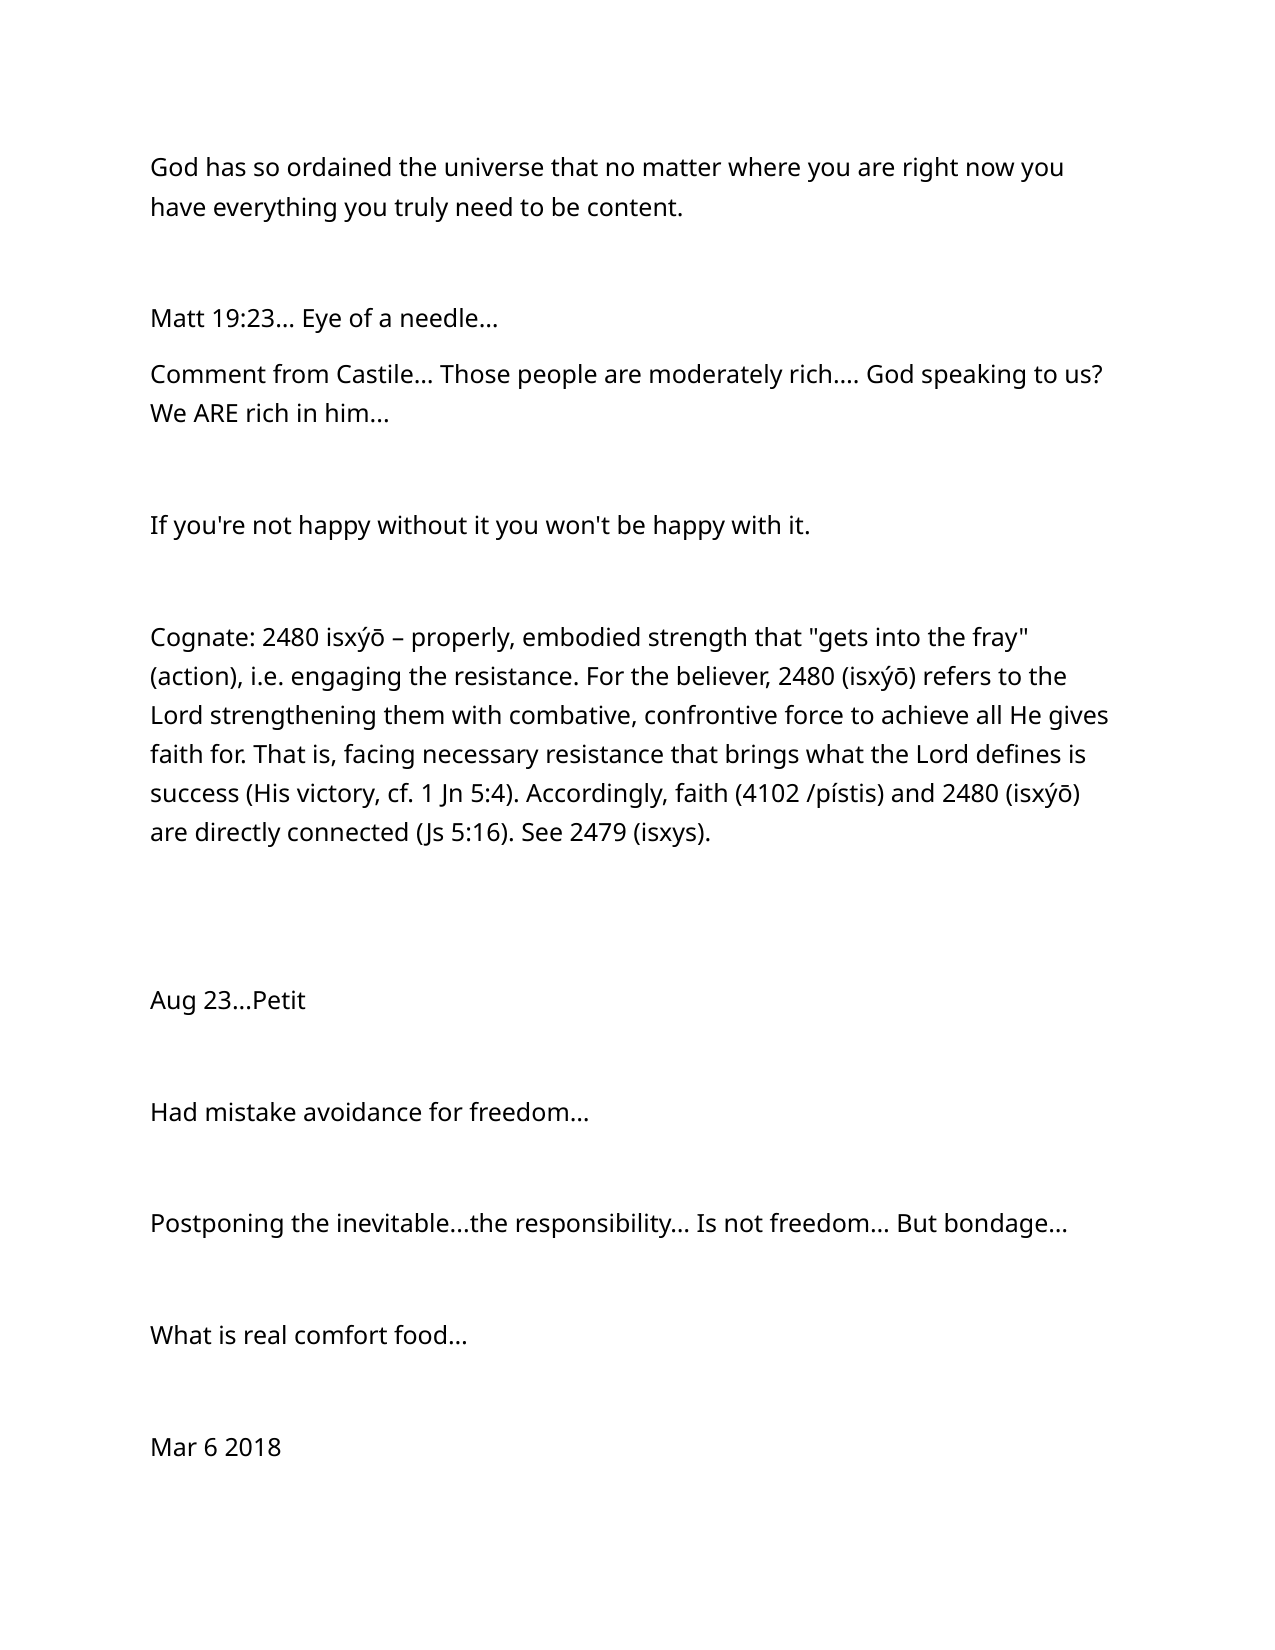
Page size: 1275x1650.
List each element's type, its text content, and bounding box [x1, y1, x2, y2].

text What is real comfort food… [150, 1317, 1125, 1352]
text Matt 19:23… Eye of a needle… [150, 301, 1125, 335]
text If you're not happy without it you won't be happy with it. [150, 507, 1125, 542]
text Comment from Castile… Those people are moderately rich…. God speaking to us? We ARE rich in him... [150, 357, 1125, 430]
text Mar 6 2018 [150, 1429, 1125, 1463]
text Postponing the inevitable...the responsibility… Is not freedom… But bondage… [150, 1206, 1125, 1240]
text God has so ordained the universe that no matter where you are right now you have everything you truly need to be content. [150, 150, 1125, 223]
text Cognate: 2480 isxýō – properly, embodied strength that "gets into the fray" (action), i.e. engaging the resistance. For the believer, 2480 (isxýō) refers to the Lord strengthening them with combative, confrontive force to achieve all He gives faith for. That is, facing necessary resistance that brings what the Lord defines is success (His victory, cf. 1 Jn 5:4). Accordingly, faith (4102 /pístis) and 2480 (isxýō) are directly connected (Js 5:16). See 2479 (isxys). [150, 619, 1125, 849]
text Had mistake avoidance for freedom… [150, 1094, 1125, 1128]
text Aug 23...Petit [150, 982, 1125, 1017]
